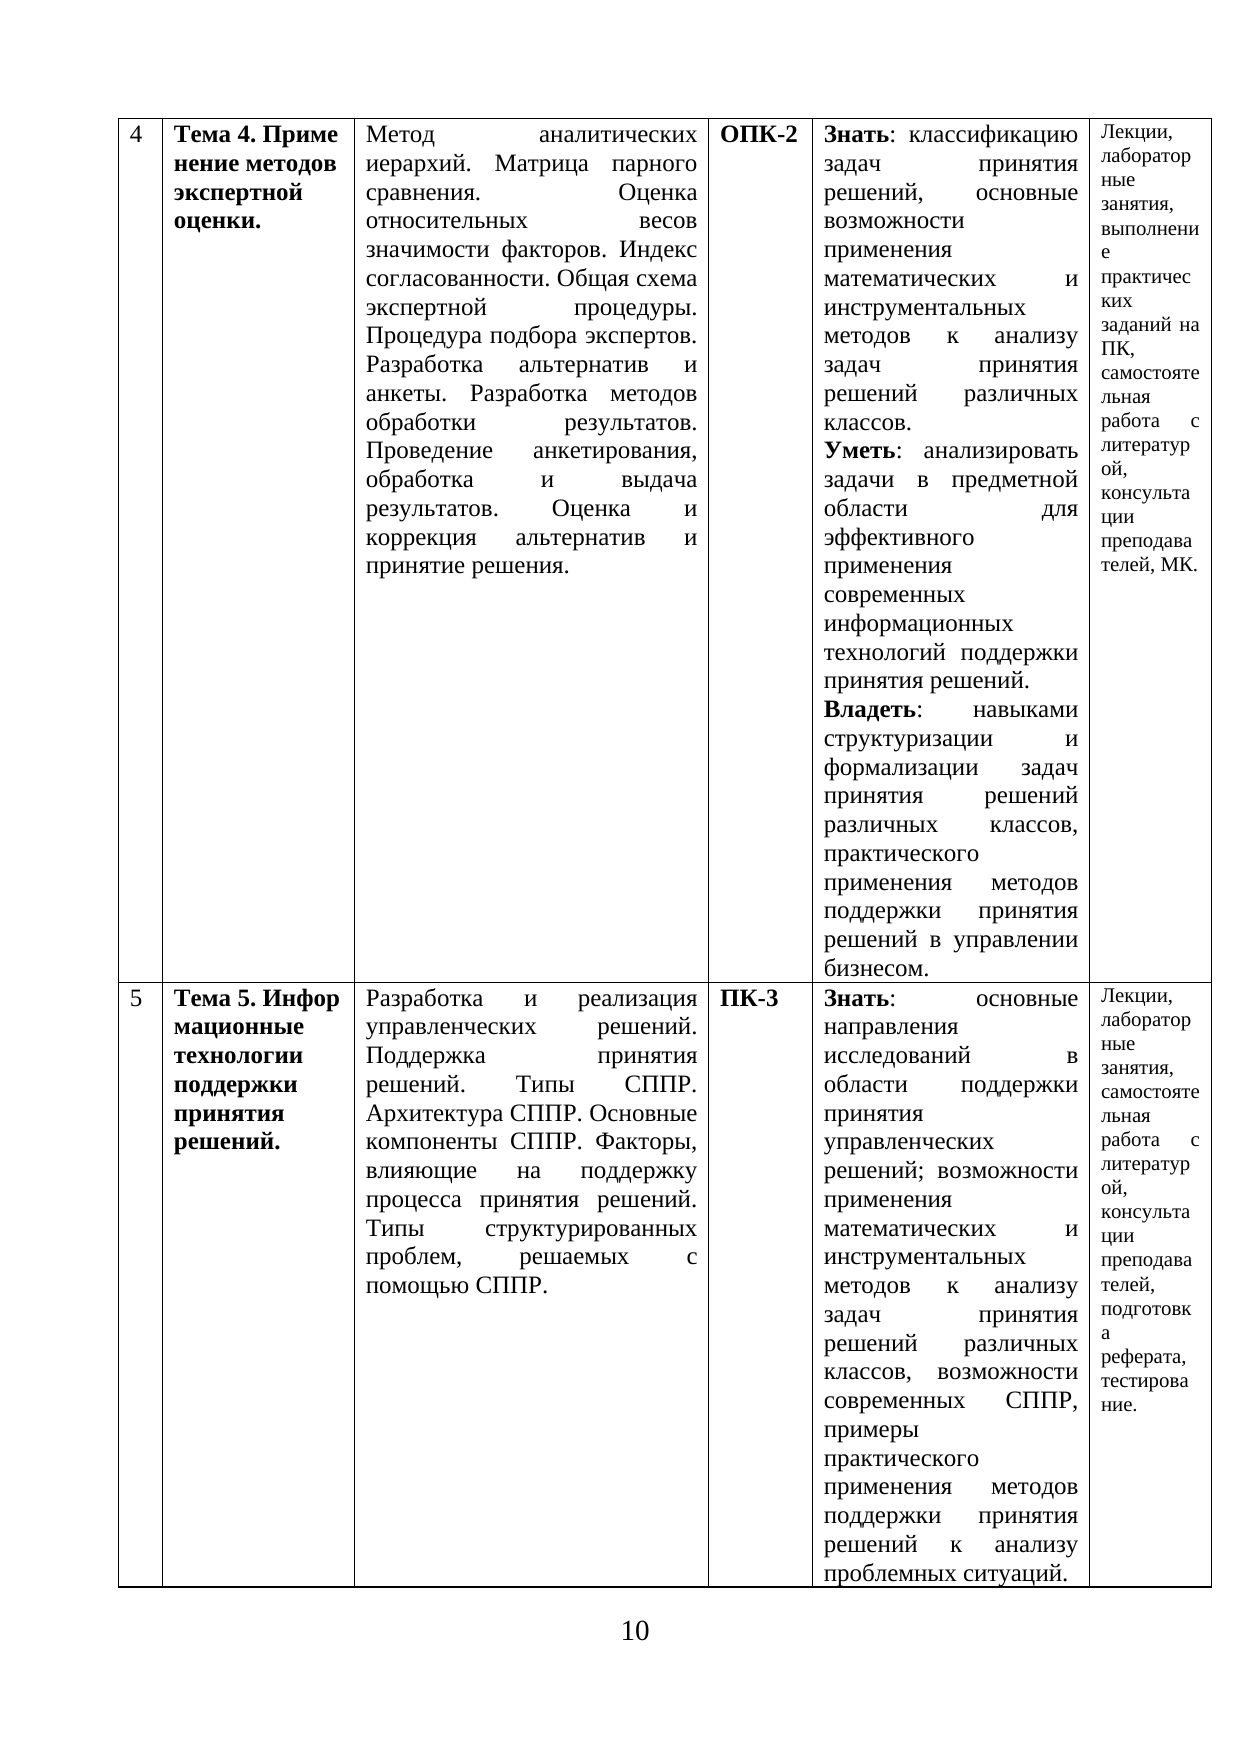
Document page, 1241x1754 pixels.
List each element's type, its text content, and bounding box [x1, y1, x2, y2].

table_cell 4 [119, 119, 162, 982]
table_cell Метод аналитических иерархий. Матрица парного сравнения. Оценка относительных весов значимости факторов. Индекс согласованности. Общая схема экспертной процедуры. Процедура подбора экспертов. Разработка альтернатив и анкеты. Разработка методов обработки результатов. Проведение анкетирования, обработка и выдача результатов. Оценка и коррекция альтернатив и принятие решения. [355, 119, 708, 982]
table_cell ОПК-2 [709, 119, 812, 982]
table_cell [163, 983, 354, 1586]
table_cell ПК-3 [709, 983, 812, 1586]
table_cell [1090, 983, 1211, 1586]
table_cell 5 [119, 983, 162, 1586]
table_cell Лекции, лабораторные занятия, выполнение практических заданий на ПК, самостоятельная работа с литературой, консультации преподавателей, МК. [1090, 119, 1211, 982]
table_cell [355, 983, 708, 1586]
table_cell Тема 4. Применение методов экспертной оценки. [163, 119, 354, 982]
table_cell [813, 119, 1089, 982]
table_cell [813, 983, 1089, 1586]
